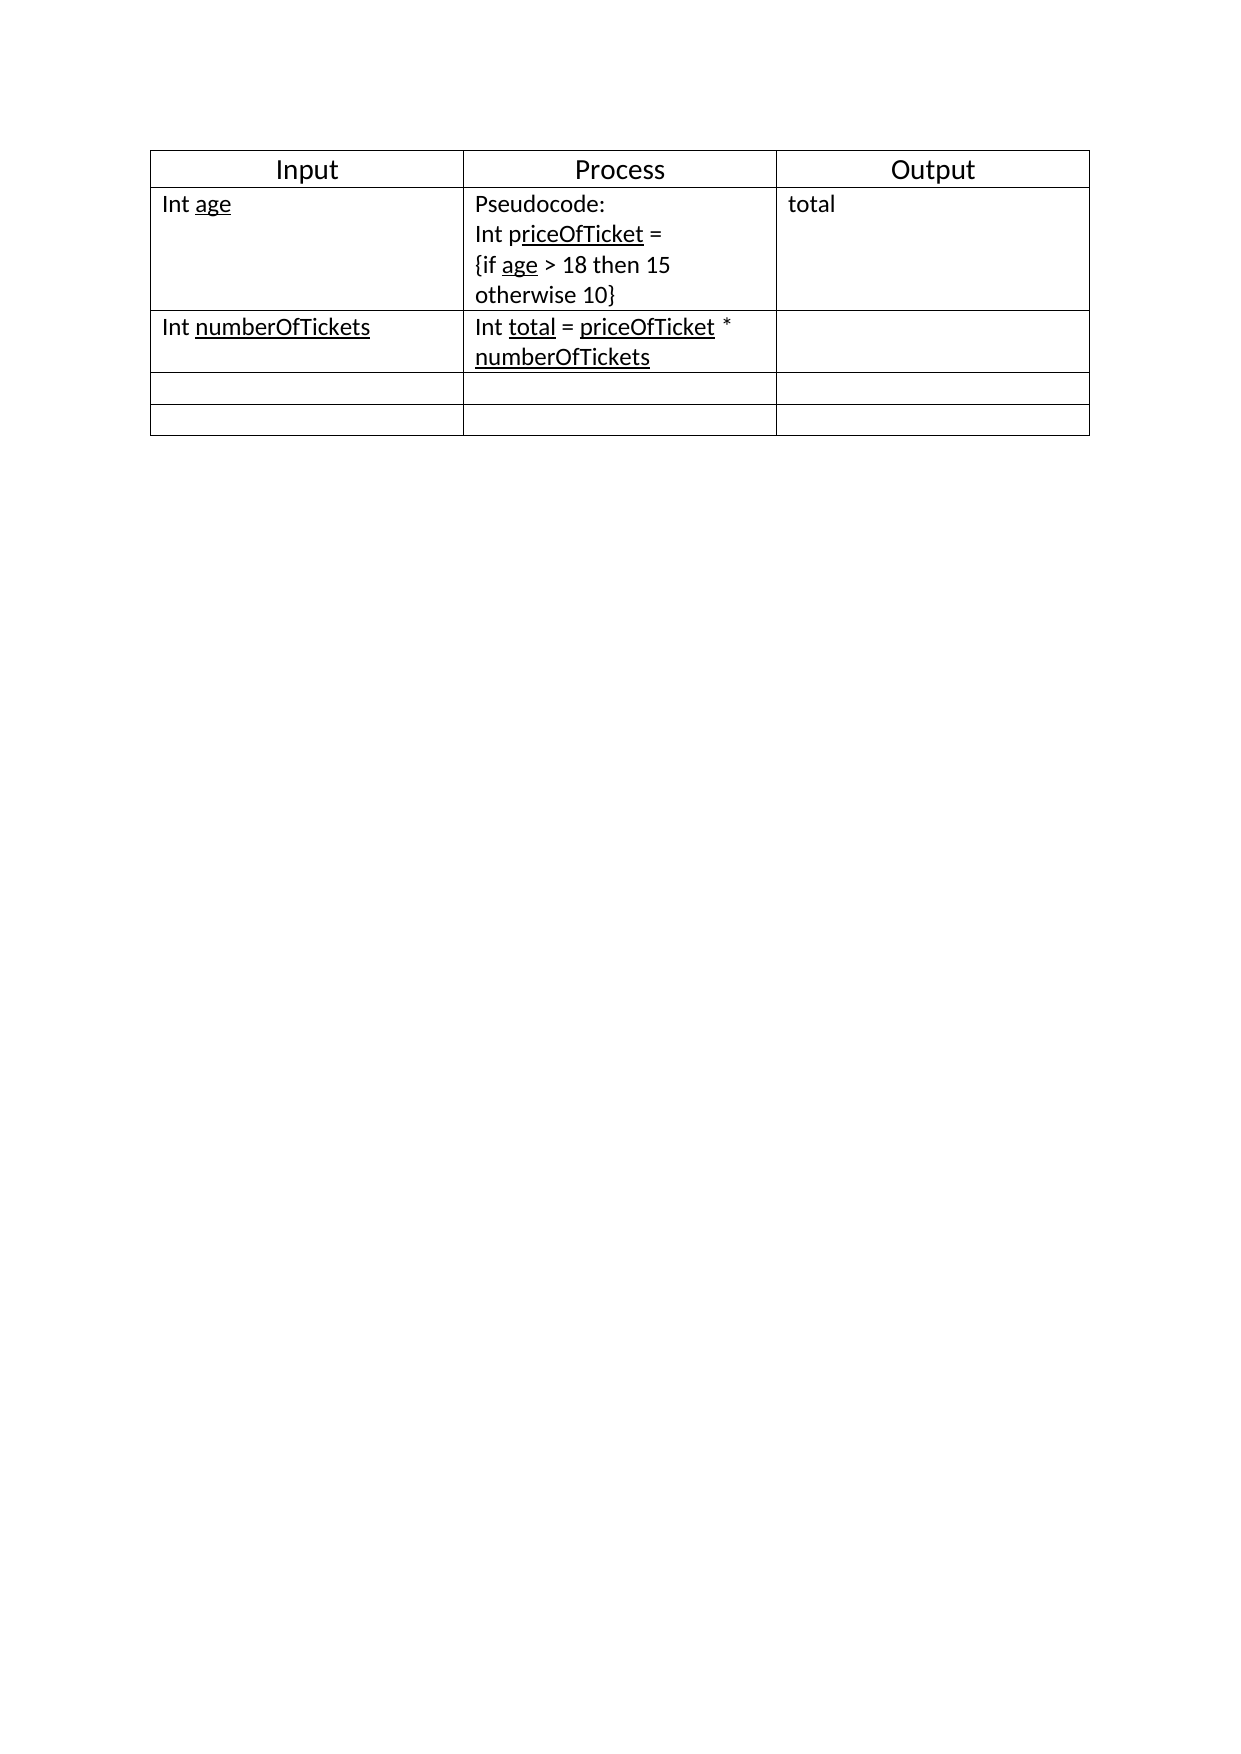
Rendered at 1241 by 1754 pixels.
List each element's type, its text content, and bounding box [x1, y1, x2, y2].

table_cell Int total = priceOfTicket * numberOfTickets [464, 311, 776, 372]
table_cell [777, 405, 1089, 435]
table_cell total [777, 188, 1089, 310]
table_cell Int age [151, 188, 463, 310]
table_header Output [777, 151, 1089, 187]
table_cell [151, 373, 463, 403]
table_cell [777, 373, 1089, 403]
table_cell [464, 405, 776, 435]
table_cell Int numberOfTickets [151, 311, 463, 372]
table_header Process [464, 151, 776, 187]
table_cell [777, 311, 1089, 372]
table_cell Pseudocode: Int priceOfTicket = {if age > 18 then 15 otherwise 10} [464, 188, 776, 310]
table_cell [464, 373, 776, 403]
table_cell [151, 405, 463, 435]
table_header Input [151, 151, 463, 187]
